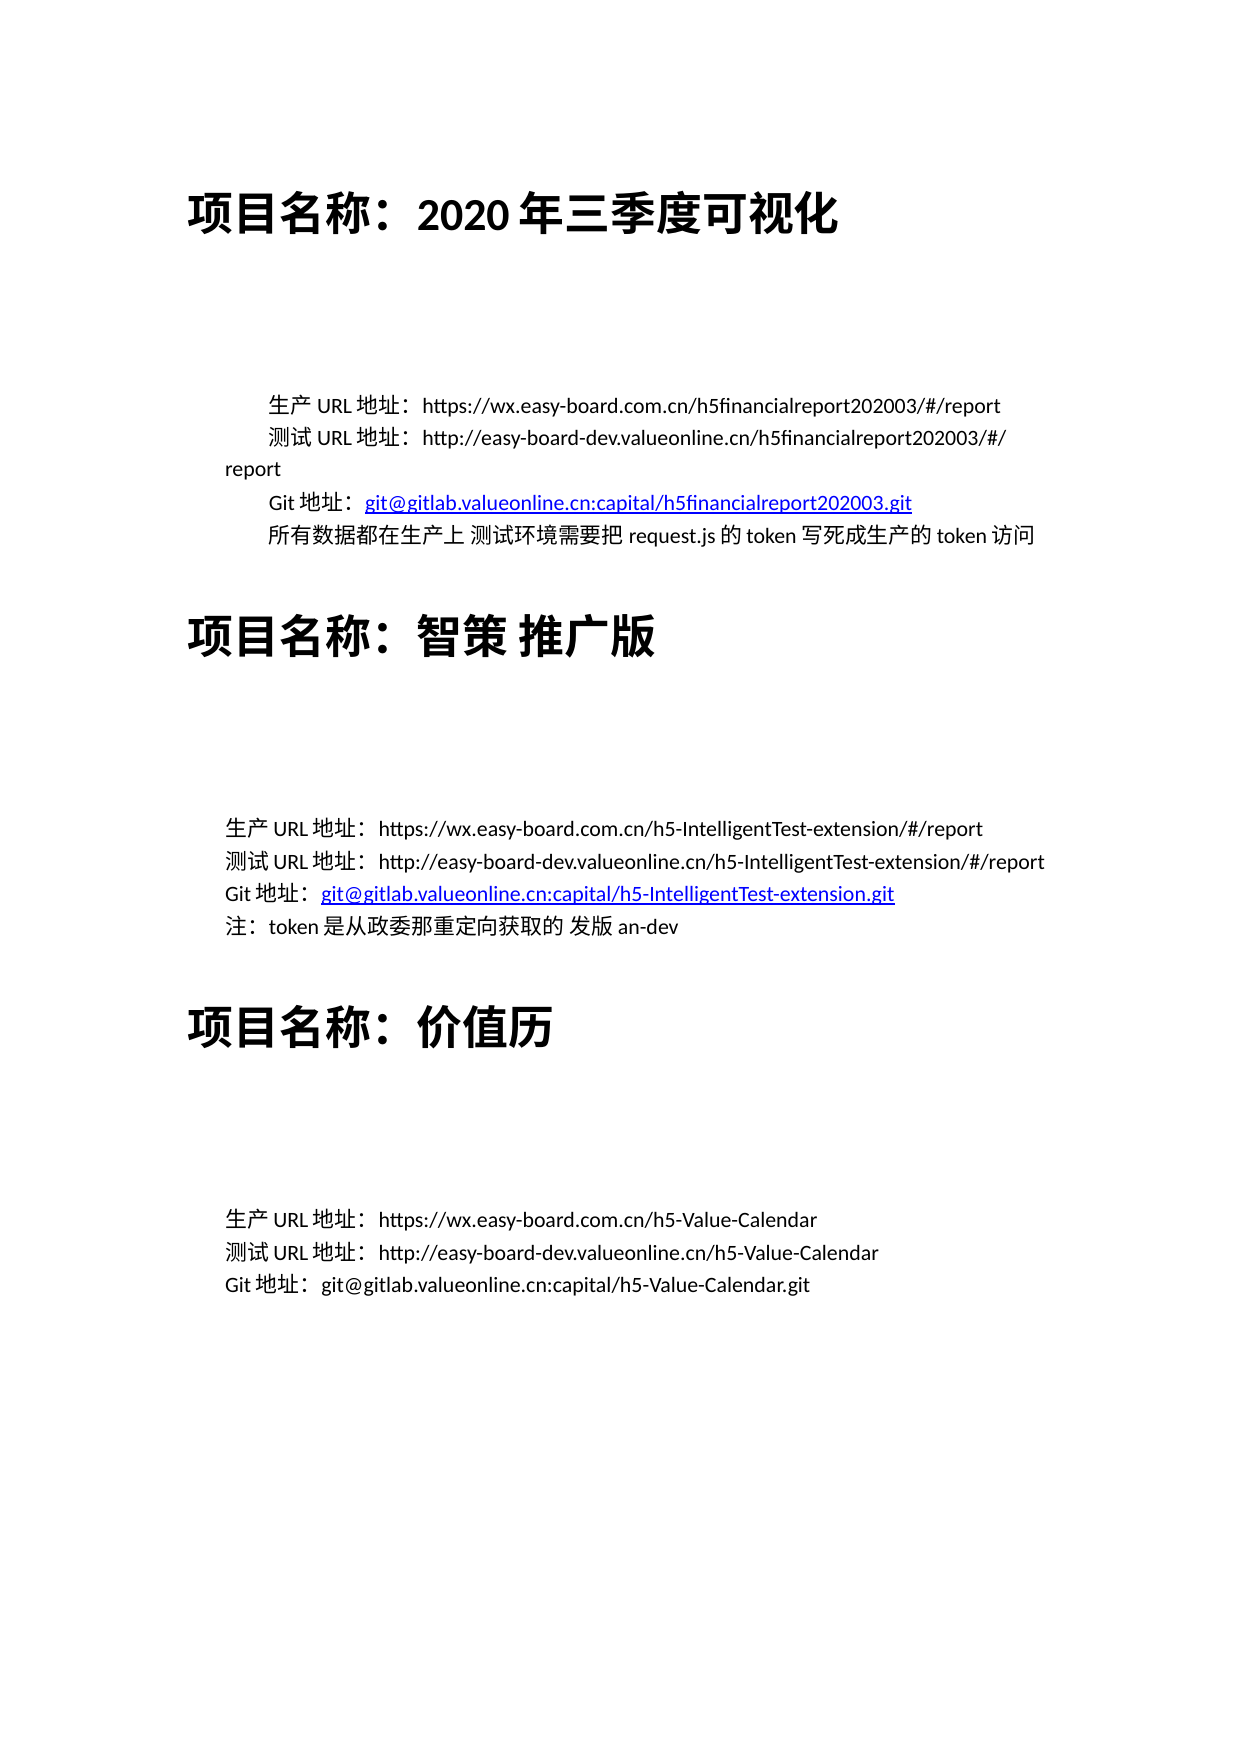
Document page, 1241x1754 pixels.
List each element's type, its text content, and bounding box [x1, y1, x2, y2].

list 所有数据都在生产上 测试环境需要把 request.js的token写死成生产的token访问 [225, 517, 1053, 550]
list 测试URL地址：http://easy-board-dev.valueonline.cn/h5financialreport202003/#/report [225, 420, 1053, 485]
subtitle 项目名称：2020年三季度可视化 [187, 162, 1053, 259]
subtitle 项目名称：智策 推广版 [187, 585, 1053, 683]
list 生产URL地址：https://wx.easy-board.com.cn/h5financialreport202003/#/report [225, 387, 1053, 420]
list 生产URL地址：https://wx.easy-board.com.cn/h5-IntelligentTest-extension/#/report [225, 811, 1053, 843]
list Git地址：git@gitlab.valueonline.cn:capital/h5-IntelligentTest-extension.git [225, 876, 1053, 908]
list 生产URL地址：https://wx.easy-board.com.cn/h5-Value-Calendar [225, 1202, 1053, 1234]
list 测试URL地址：http://easy-board-dev.valueonline.cn/h5-IntelligentTest-extension/#/report [225, 843, 1053, 876]
list 注：token是从政委那重定向获取的 发版 an-dev [225, 908, 1053, 941]
list Git地址：git@gitlab.valueonline.cn:capital/h5-Value-Calendar.git [225, 1267, 1053, 1299]
list 测试URL地址：http://easy-board-dev.valueonline.cn/h5-Value-Calendar [225, 1234, 1053, 1267]
subtitle 项目名称：价值历 [187, 976, 1053, 1074]
list Git地址：git@gitlab.valueonline.cn:capital/h5financialreport202003.git [225, 485, 1053, 517]
